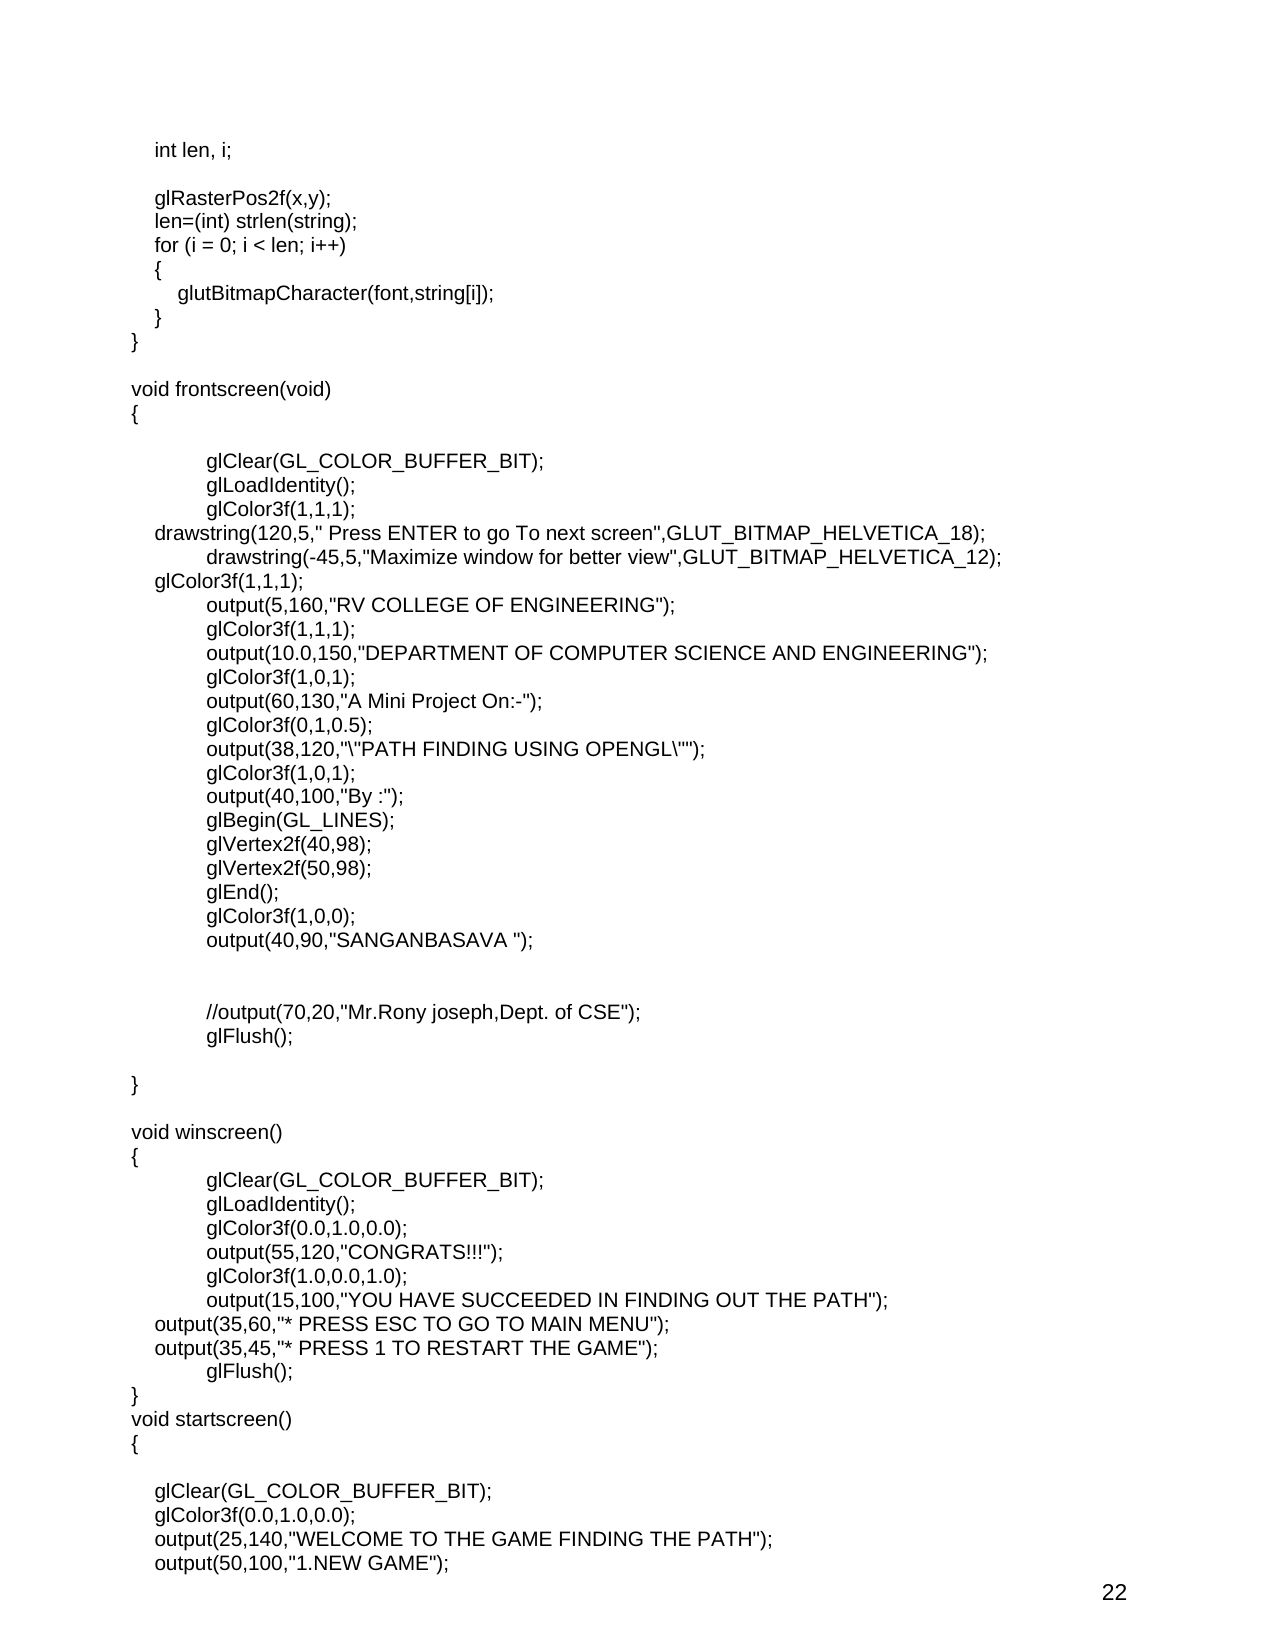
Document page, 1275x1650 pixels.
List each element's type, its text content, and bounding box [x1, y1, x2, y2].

text output(10.0,150,"DEPARTMENT OF COMPUTER SCIENCE AND ENGINEERING"); [131, 641, 1187, 664]
text output(15,100,"YOU HAVE SUCCEEDED IN FINDING OUT THE PATH"); [131, 1287, 1187, 1311]
text glLoadIdentity(); [131, 473, 1187, 497]
text glutBitmapCharacter(font,string[i]); [131, 281, 1187, 305]
text { [131, 401, 1187, 425]
text { [131, 257, 1187, 281]
text } [131, 1383, 1187, 1407]
text void winscreen() [131, 1120, 1187, 1144]
text glRasterPos2f(x,y); [131, 185, 1187, 209]
text int len, i; [131, 137, 1187, 161]
text glBegin(GL_LINES); [131, 808, 1187, 832]
text glColor3f(1,0,1); [131, 760, 1187, 784]
text output(40,90,"SANGANBASAVA "); [131, 928, 1187, 952]
text glColor3f(0.0,1.0,0.0); [131, 1503, 1187, 1527]
text len=(int) strlen(string); [131, 209, 1187, 233]
text } [131, 305, 1187, 329]
text output(35,60,"* PRESS ESC TO GO TO MAIN MENU"); [131, 1311, 1187, 1335]
text output(60,130,"A Mini Project On:-"); [131, 688, 1187, 712]
text glEnd(); [131, 880, 1187, 904]
text drawstring(-45,5,"Maximize window for better view",GLUT_BITMAP_HELVETICA_12); [131, 545, 1187, 569]
text output(55,120,"CONGRATS!!!"); [131, 1239, 1187, 1263]
text output(38,120,"\"PATH FINDING USING OPENGL\""); [131, 736, 1187, 760]
text output(35,45,"* PRESS 1 TO RESTART THE GAME"); [131, 1335, 1187, 1359]
text glColor3f(0.0,1.0,0.0); [131, 1216, 1187, 1239]
text glColor3f(1,0,1); [131, 664, 1187, 688]
text glFlush(); [131, 1024, 1187, 1048]
text glColor3f(1,1,1); [131, 497, 1187, 521]
text //output(70,20,"Mr.Rony joseph,Dept. of CSE"); [131, 1000, 1187, 1024]
text output(5,160,"RV COLLEGE OF ENGINEERING"); [131, 593, 1187, 617]
text for (i = 0; i < len; i++) [131, 233, 1187, 257]
text glClear(GL_COLOR_BUFFER_BIT); [131, 1168, 1187, 1192]
text glClear(GL_COLOR_BUFFER_BIT); [131, 1479, 1187, 1503]
text output(50,100,"1.NEW GAME"); [131, 1551, 1187, 1575]
text glColor3f(1,1,1); [131, 617, 1187, 641]
text glFlush(); [131, 1359, 1187, 1383]
text { [131, 1431, 1187, 1455]
text drawstring(120,5," Press ENTER to go To next screen",GLUT_BITMAP_HELVETICA_18); [131, 521, 1187, 545]
text void startscreen() [131, 1407, 1187, 1431]
text glColor3f(1,1,1); [131, 569, 1187, 593]
text { [131, 1144, 1187, 1168]
text } [131, 1072, 1187, 1096]
text glVertex2f(40,98); [131, 832, 1187, 856]
text glColor3f(0,1,0.5); [131, 712, 1187, 736]
text glColor3f(1.0,0.0,1.0); [131, 1263, 1187, 1287]
text void frontscreen(void) [131, 377, 1187, 401]
text output(40,100,"By :"); [131, 784, 1187, 808]
text glVertex2f(50,98); [131, 856, 1187, 880]
text glColor3f(1,0,0); [131, 904, 1187, 928]
text } [131, 329, 1187, 353]
text glLoadIdentity(); [131, 1192, 1187, 1216]
text output(25,140,"WELCOME TO THE GAME FINDING THE PATH"); [131, 1527, 1187, 1551]
text glClear(GL_COLOR_BUFFER_BIT); [131, 449, 1187, 473]
